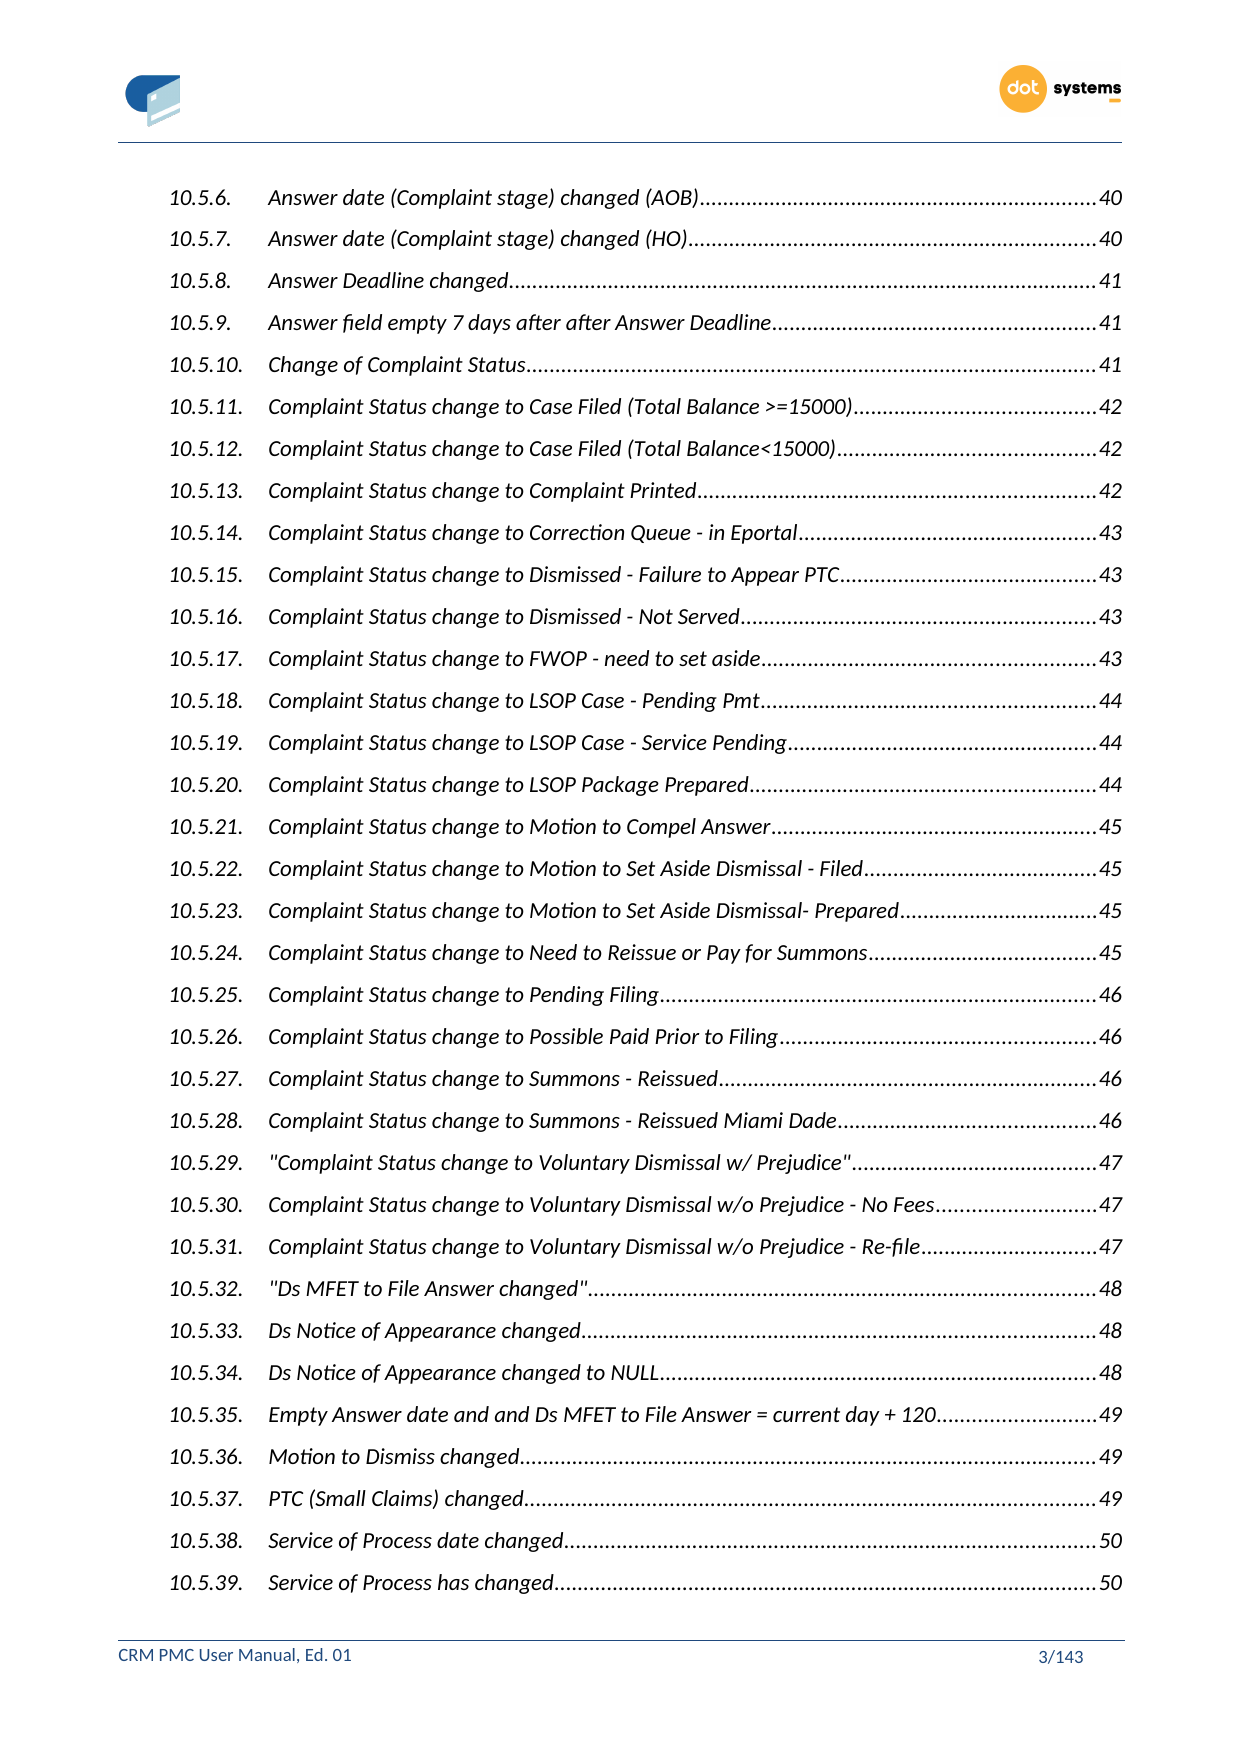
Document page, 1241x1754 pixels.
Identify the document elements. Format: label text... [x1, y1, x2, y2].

text 10.5.31. Complaint Status change to Voluntary Dismissal w/o Prejudice - Re-file 47 [168, 1232, 1125, 1260]
text 10.5.28. Complaint Status change to Summons - Reissued Miami Dade 46 [168, 1106, 1125, 1134]
text 10.5.29. "Complaint Status change to Voluntary Dismissal w/ Prejudice" 47 [168, 1148, 1125, 1176]
text 10.5.19. Complaint Status change to LSOP Case - Service Pending 44 [168, 728, 1125, 756]
picture [998, 61, 1122, 117]
text 10.5.36. Motion to Dismiss changed 49 [168, 1442, 1125, 1470]
text 10.5.20. Complaint Status change to LSOP Package Prepared 44 [168, 770, 1125, 798]
text 10.5.6. Answer date (Complaint stage) changed (AOB) 40 [168, 183, 1125, 211]
text 10.5.34. Ds Notice of Appearance changed to NULL 48 [168, 1358, 1125, 1386]
text 10.5.37. PTC (Small Claims) changed 49 [168, 1484, 1125, 1512]
text 10.5.12. Complaint Status change to Case Filed (Total Balance<15000) 42 [168, 434, 1125, 462]
text 10.5.30. Complaint Status change to Voluntary Dismissal w/o Prejudice - No Fees 47 [168, 1190, 1125, 1218]
text 10.5.7. Answer date (Complaint stage) changed (HO) 40 [168, 224, 1125, 253]
text 10.5.9. Answer field empty 7 days after after Answer Deadline 41 [168, 308, 1125, 337]
text 10.5.23. Complaint Status change to Motion to Set Aside Dismissal- Prepared 45 [168, 896, 1125, 924]
text 10.5.13. Complaint Status change to Complaint Printed 42 [168, 476, 1125, 504]
text 10.5.8. Answer Deadline changed 41 [168, 267, 1125, 294]
text 10.5.27. Complaint Status change to Summons - Reissued 46 [168, 1064, 1125, 1092]
picture [122, 73, 183, 130]
text 10.5.18. Complaint Status change to LSOP Case - Pending Pmt 44 [168, 686, 1125, 714]
text 10.5.14. Complaint Status change to Correction Queue - in Eportal 43 [168, 518, 1125, 546]
text 10.5.16. Complaint Status change to Dismissed - Not Served 43 [168, 602, 1125, 630]
text 10.5.35. Empty Answer date and and Ds MFET to File Answer = current day + 120 49 [168, 1400, 1125, 1428]
text 10.5.38. Service of Process date changed 50 [168, 1526, 1125, 1554]
text 10.5.10. Change of Complaint Status 41 [168, 351, 1125, 378]
text 10.5.17. Complaint Status change to FWOP - need to set aside 43 [168, 644, 1125, 672]
text 10.5.24. Complaint Status change to Need to Reissue or Pay for Summons 45 [168, 938, 1125, 966]
text 10.5.25. Complaint Status change to Pending Filing 46 [168, 980, 1125, 1008]
text 10.5.15. Complaint Status change to Dismissed - Failure to Appear PTC 43 [168, 560, 1125, 588]
text 10.5.11. Complaint Status change to Case Filed (Total Balance >=15000) 42 [168, 392, 1125, 421]
text 10.5.22. Complaint Status change to Motion to Set Aside Dismissal - Filed 45 [168, 854, 1125, 882]
text 10.5.32. "Ds MFET to File Answer changed" 48 [168, 1274, 1125, 1302]
text 10.5.39. Service of Process has changed 50 [168, 1568, 1125, 1596]
text 10.5.21. Complaint Status change to Motion to Compel Answer 45 [168, 812, 1125, 840]
text 10.5.26. Complaint Status change to Possible Paid Prior to Filing 46 [168, 1022, 1125, 1050]
text 10.5.33. Ds Notice of Appearance changed 48 [168, 1316, 1125, 1344]
